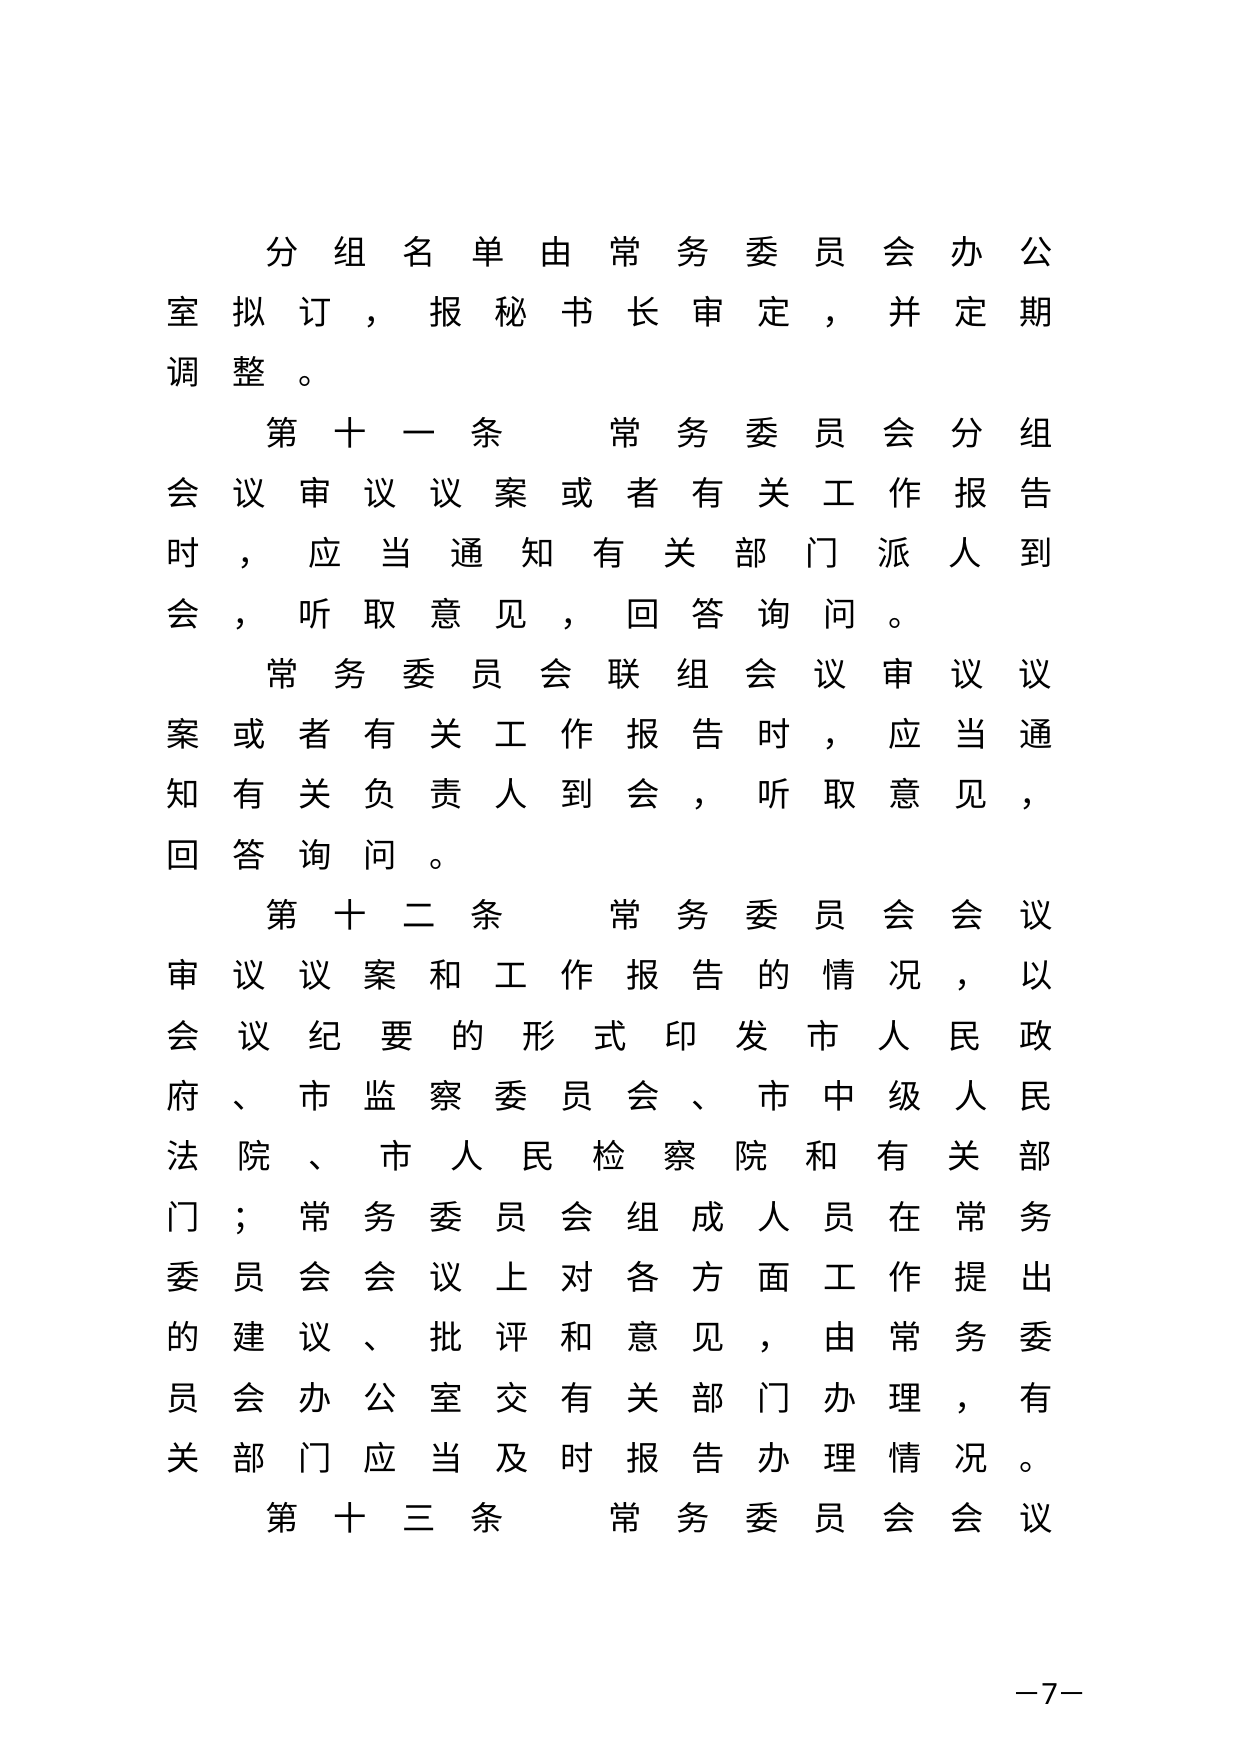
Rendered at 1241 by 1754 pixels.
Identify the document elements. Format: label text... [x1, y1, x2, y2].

text 分组名单由常务委员会办公室拟订，报秘书长审定，并定期调整。 [167, 219, 1085, 400]
text 第十一条 常务委员会分组会议审议议案或者有关工作报告时，应当通知有关部门派人到会，听取意见，回答询问。 [167, 400, 1085, 642]
text 常务委员会联组会议审议议案或者有关工作报告时，应当通知有关负责人到会，听取意见，回答询问。 [167, 642, 1085, 883]
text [167, 1486, 1085, 1546]
text 第十二条 常务委员会会议审议议案和工作报告的情况，以会议纪要的形式印发市人民政府、市监察委员会、市中级人民法院、市人民检察院和有关部门；常务委员会组成人员在常务委员会会议上对各方面工作提出的建议、批评和意见，由常务委员会办公室交有关部门办理，有关部门应当及时报告办理情况。 [167, 883, 1085, 1486]
